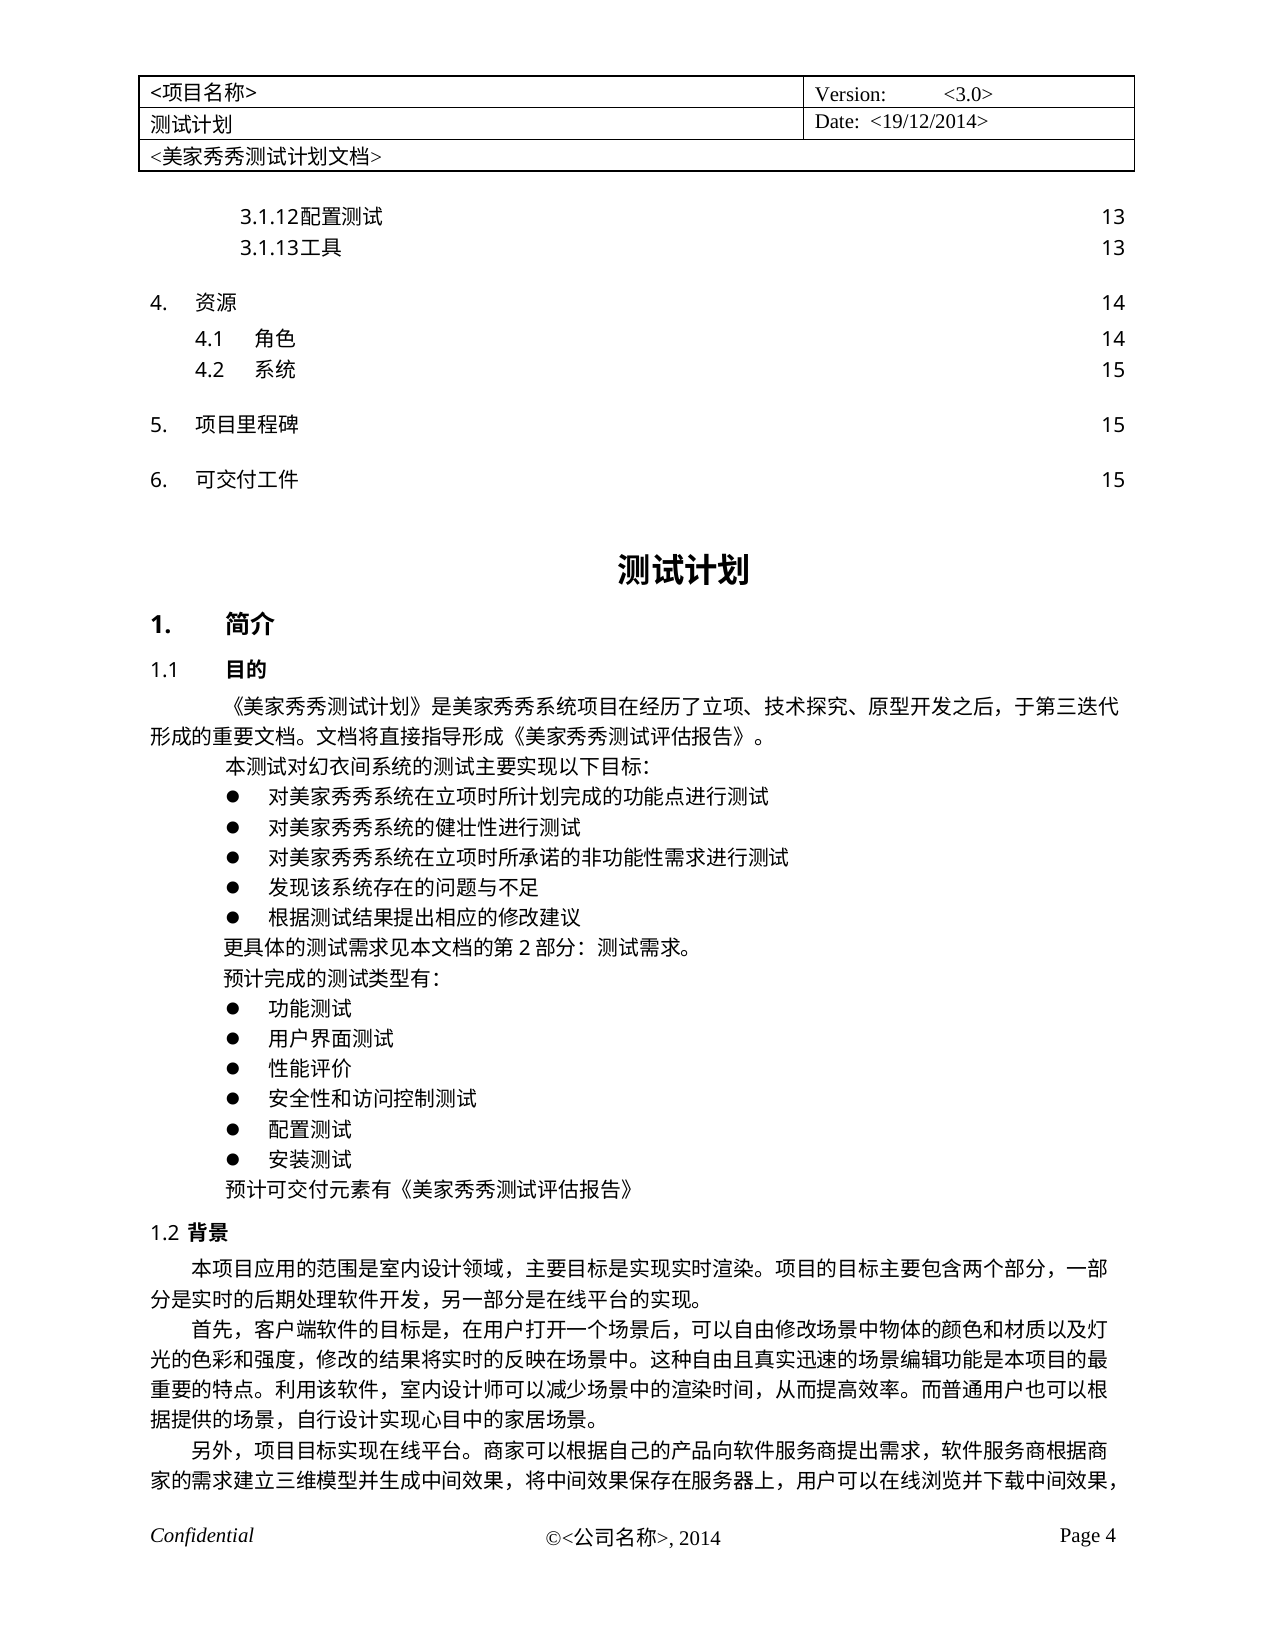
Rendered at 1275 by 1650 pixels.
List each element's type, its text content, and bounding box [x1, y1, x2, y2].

text 4.2 系统 15 [195, 353, 1050, 383]
list 对美家秀秀系统在立项时所承诺的非功能性需求进行测试 [225, 841, 1125, 871]
text 《美家秀秀测试计划》是美家秀秀系统项目在经历了立项、技术探究、原型开发之后，于第三迭代形成的重要文档。文档将直接指导形成《美家秀秀测试评估报告》。 [150, 690, 1125, 750]
text 预计可交付元素有《美家秀秀测试评估报告》 [225, 1173, 1125, 1203]
text 本项目应用的范围是室内设计领域，主要目标是实现实时渲染。项目的目标主要包含两个部分，一部分是实时的后期处理软件开发，另一部分是在线平台的实现。 [150, 1253, 1125, 1313]
text 预计完成的测试类型有： [150, 962, 1125, 992]
list 根据测试结果提出相应的修改建议 [225, 901, 1125, 932]
text 更具体的测试需求见本文档的第2部分：测试需求。 [150, 932, 1125, 962]
text 首先，客户端软件的目标是，在用户打开一个场景后，可以自由修改场景中物体的颜色和材质以及灯光的色彩和强度，修改的结果将实时的反映在场景中。这种自由且真实迅速的场景编辑功能是本项目的最重要的特点。利用该软件，室内设计师可以减少场景中的渲染时间，从而提高效率。而普通用户也可以根据提供的场景，自行设计实现心目中的家居场景。 [150, 1313, 1125, 1434]
list 用户界面测试 [225, 1022, 1125, 1052]
list 安装测试 [225, 1143, 1125, 1173]
text 5. 项目里程碑 15 [150, 408, 1050, 438]
list 功能测试 [225, 992, 1125, 1022]
title 测试计划 [197, 544, 1125, 592]
text 3.1.13 工具 13 [240, 231, 1125, 261]
text 4. 资源 14 [150, 286, 1050, 316]
text 本测试对幻衣间系统的测试主要实现以下目标： [225, 750, 1125, 781]
list 配置测试 [225, 1113, 1125, 1143]
text 3.1.12 配置测试 13 [240, 200, 1125, 231]
text 4.1 角色 14 [195, 323, 1050, 353]
list 发现该系统存在的问题与不足 [225, 871, 1125, 901]
subtitle 背景 [150, 1216, 1125, 1246]
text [150, 1434, 1125, 1494]
list 性能评价 [225, 1052, 1125, 1083]
list 对美家秀秀系统在立项时所计划完成的功能点进行测试 [225, 781, 1125, 811]
subtitle 简介 [150, 604, 1125, 641]
subtitle 目的 [150, 653, 1125, 684]
list 对美家秀秀系统的健壮性进行测试 [225, 811, 1125, 841]
list 安全性和访问控制测试 [225, 1083, 1125, 1113]
text 6. 可交付工件 15 [150, 463, 1050, 494]
